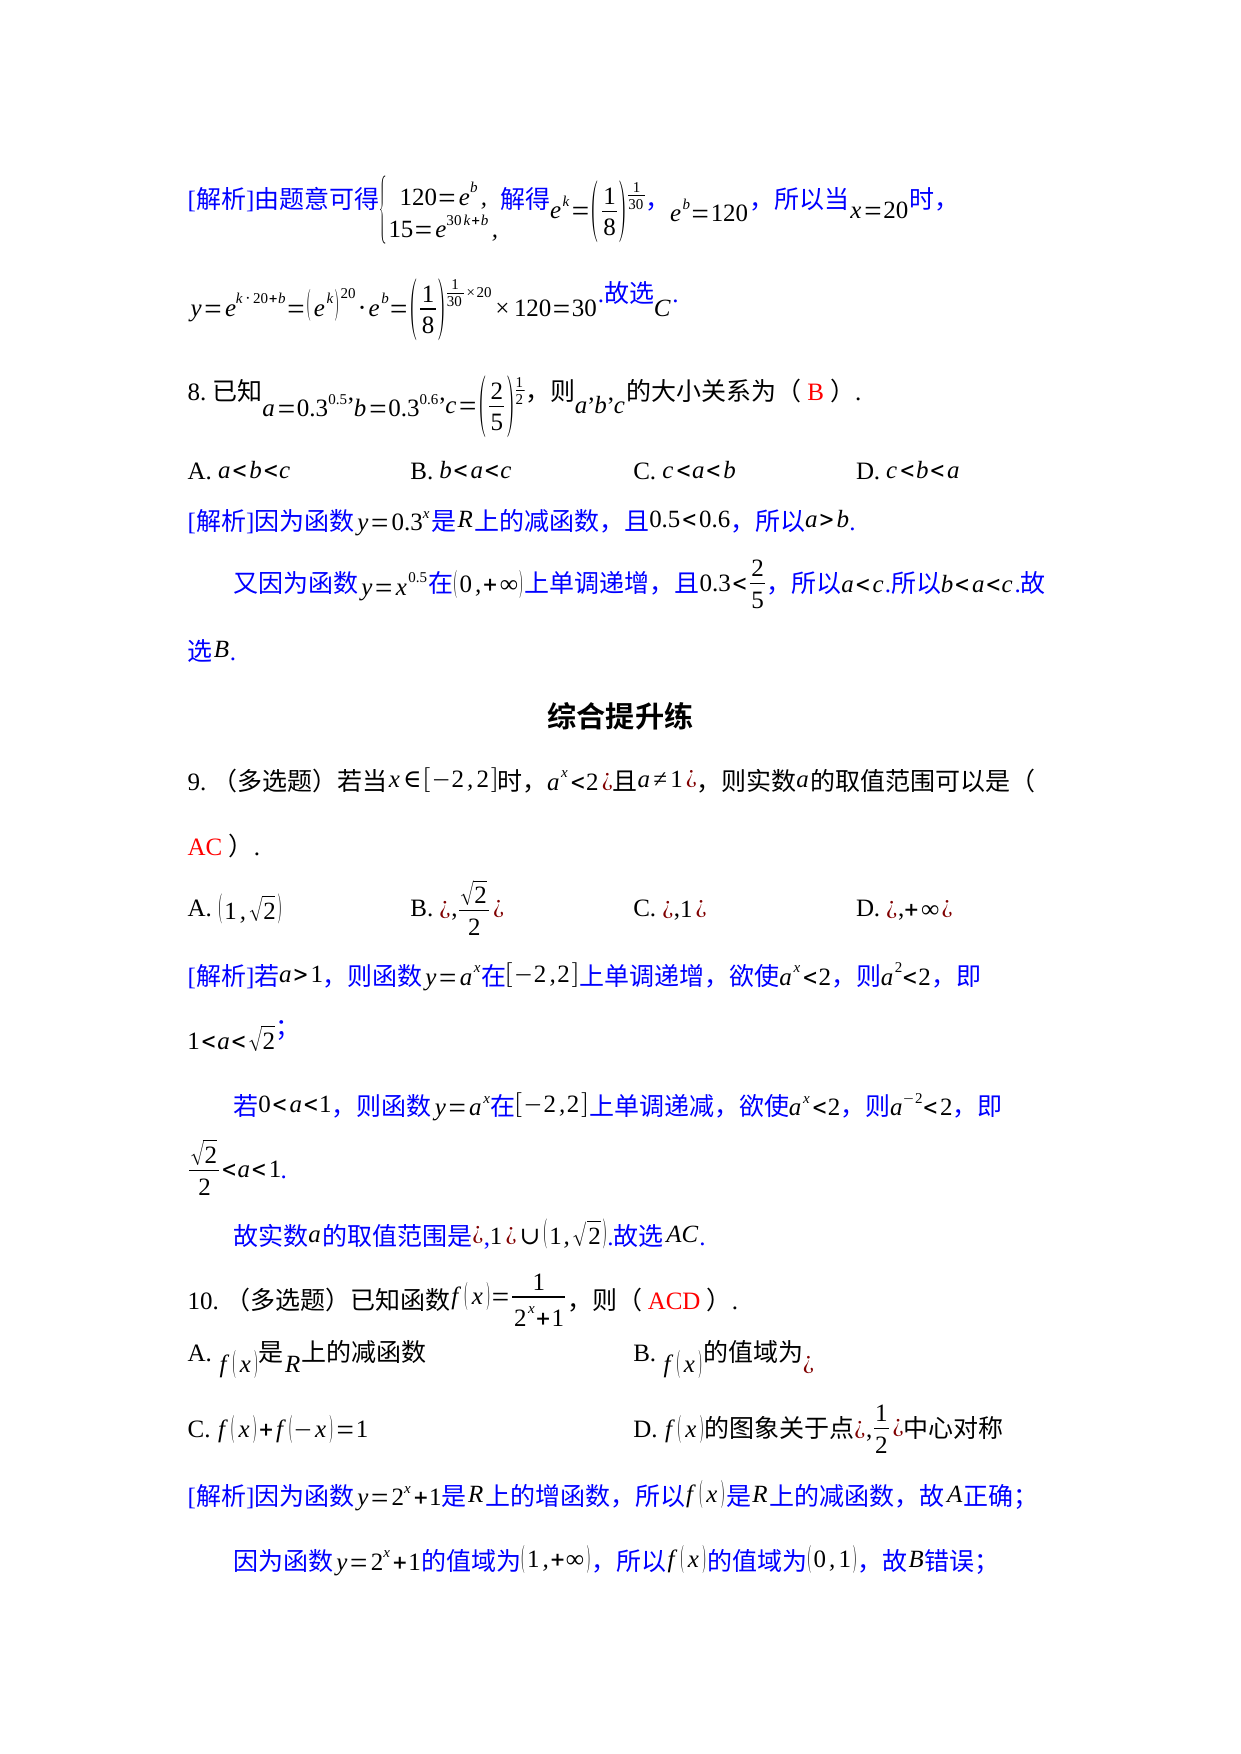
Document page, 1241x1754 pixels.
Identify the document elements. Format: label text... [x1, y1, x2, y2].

text 9. （多选题）若当时，且，则实数的取值范围可以是（ AC ）. [187, 747, 1053, 877]
text [解析]因为函数 是 上的增函数，所以 是 上的减函数，故 正确； [187, 1462, 1053, 1527]
subtitle 综合提升练 [187, 682, 1053, 747]
text [解析]因为函数 是 上的减函数，且，所以. [187, 487, 1053, 552]
text 故实数 的取值范围是,.故选. [187, 1202, 1053, 1267]
text A. B. C. D. [187, 454, 1053, 487]
text A. 是上的减函数 B. 的值域为 [187, 1332, 1053, 1397]
text [解析]由题意可得 解得，，所以当 时，.故选. [187, 162, 1053, 357]
text 若，则函数 在 上单调递减，欲使，则，即. [187, 1072, 1053, 1202]
text A. B. , C. , D. , [187, 877, 1053, 942]
text 又因为函数 在 上单调递增，且，所以.所以.故选. [187, 552, 1053, 682]
text 8. 已知,,，则,,的大小关系为（ B ）. [187, 357, 1053, 454]
text 10. （多选题）已知函数，则（ ACD ）. [187, 1267, 1053, 1332]
text 因为函数 的值域为，所以 的值域为，故 错误； [187, 1527, 1053, 1592]
text [解析]若，则函数 在 上单调递增，欲使，则，即； [187, 942, 1053, 1072]
text C. D. 的图象关于点,中心对称 [187, 1397, 1053, 1462]
